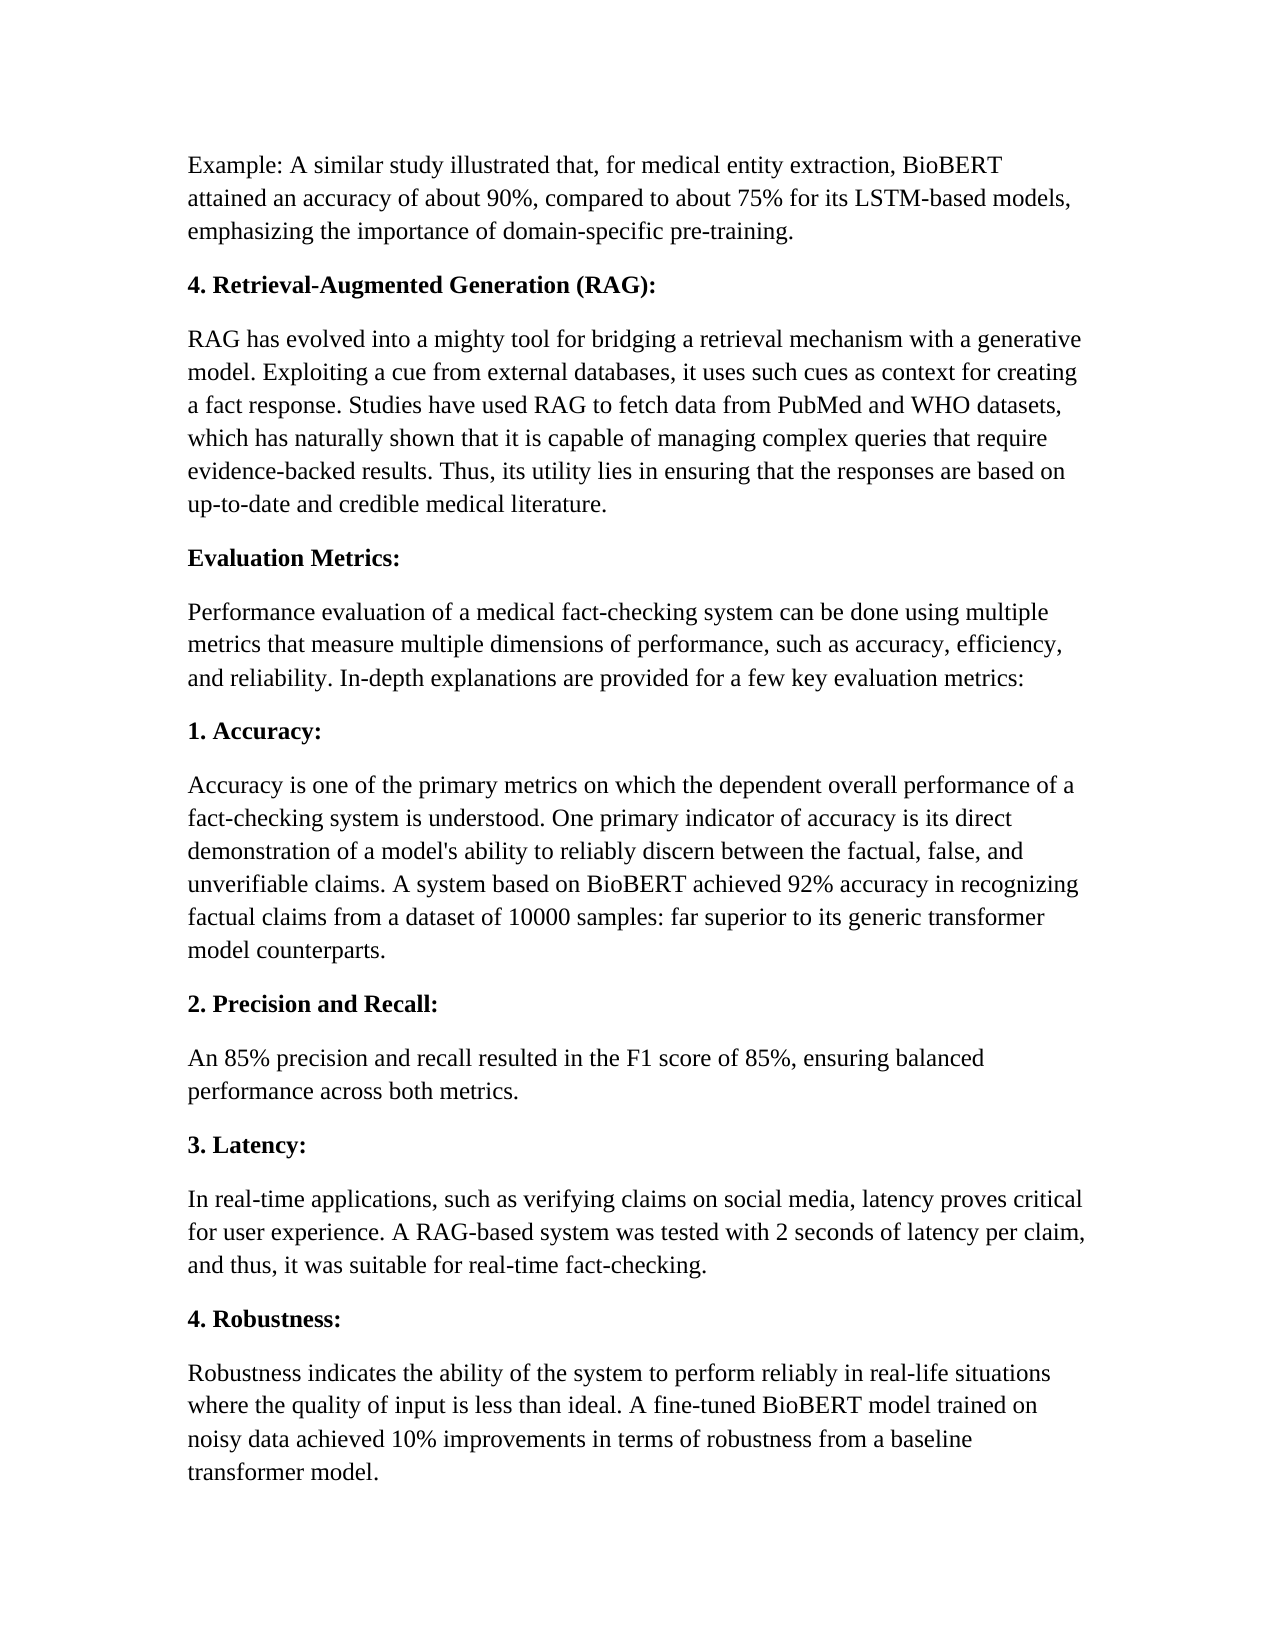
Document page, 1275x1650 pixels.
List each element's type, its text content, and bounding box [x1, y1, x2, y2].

text Example: A similar study illustrated that, for medical entity extraction, BioBERT attained an accuracy of about 90%, compared to about 75% for its LSTM-based models, emphasizing the importance of domain-specific pre-training. [187, 150, 1087, 245]
text 4. Retrieval-Augmented Generation (RAG): [187, 270, 1087, 299]
text RAG has evolved into a mighty tool for bridging a retrieval mechanism with a generative model. Exploiting a cue from external databases, it uses such cues as context for creating a fact response. Studies have used RAG to fetch data from PubMed and WHO datasets, which has naturally shown that it is capable of managing complex queries that require evidence-backed results. Thus, its utility lies in ensuring that the responses are based on up-to-date and credible medical literature. [187, 324, 1087, 518]
text 1. Accuracy: [187, 716, 1087, 745]
text 2. Precision and Recall: [187, 989, 1087, 1018]
text 4. Robustness: [187, 1304, 1087, 1332]
text Evaluation Metrics: [187, 543, 1087, 571]
text In real-time applications, such as verifying claims on social media, latency proves critical for user experience. A RAG-based system was tested with 2 seconds of latency per claim, and thus, it was suitable for real-time fact-checking. [187, 1184, 1087, 1279]
text 3. Latency: [187, 1130, 1087, 1159]
text An 85% precision and recall resulted in the F1 score of 85%, ensuring balanced performance across both metrics. [187, 1043, 1087, 1105]
text Robustness indicates the ability of the system to perform reliably in real-life situations where the quality of input is less than ideal. A fine-tuned BioBERT model trained on noisy data achieved 10% improvements in terms of robustness from a baseline transformer model. [187, 1358, 1087, 1485]
text Accuracy is one of the primary metrics on which the dependent overall performance of a fact-checking system is understood. One primary indicator of accuracy is its direct demonstration of a model's ability to reliably discern between the factual, false, and unverifiable claims. A system based on BioBERT achieved 92% accuracy in recognizing factual claims from a dataset of 10000 samples: far superior to its generic transformer model counterparts. [187, 770, 1087, 964]
text Performance evaluation of a medical fact-checking system can be done using multiple metrics that measure multiple dimensions of performance, such as accuracy, efficiency, and reliability. In-depth explanations are provided for a few key evaluation metrics: [187, 597, 1087, 691]
